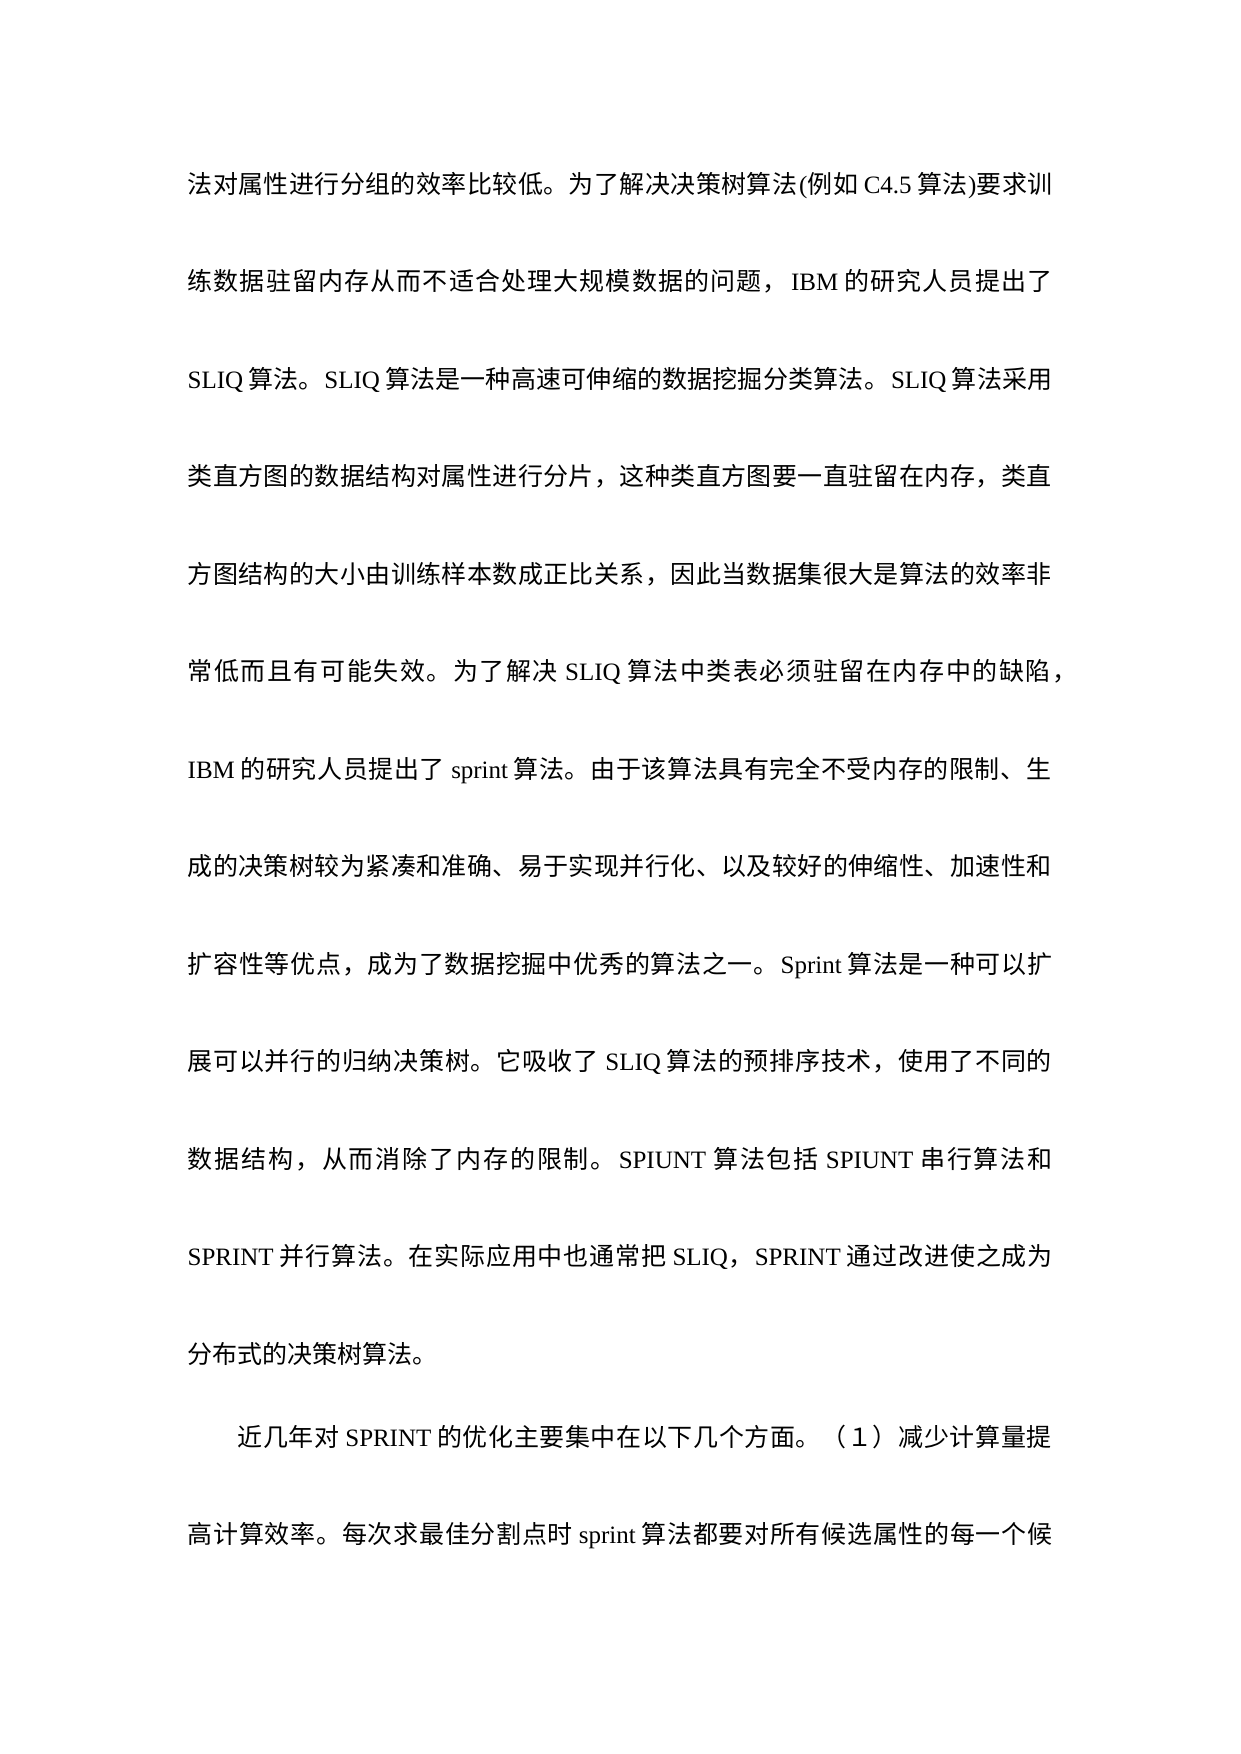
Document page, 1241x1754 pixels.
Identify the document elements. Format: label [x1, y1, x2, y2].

text [187, 1403, 1053, 1566]
text [187, 150, 1053, 1385]
